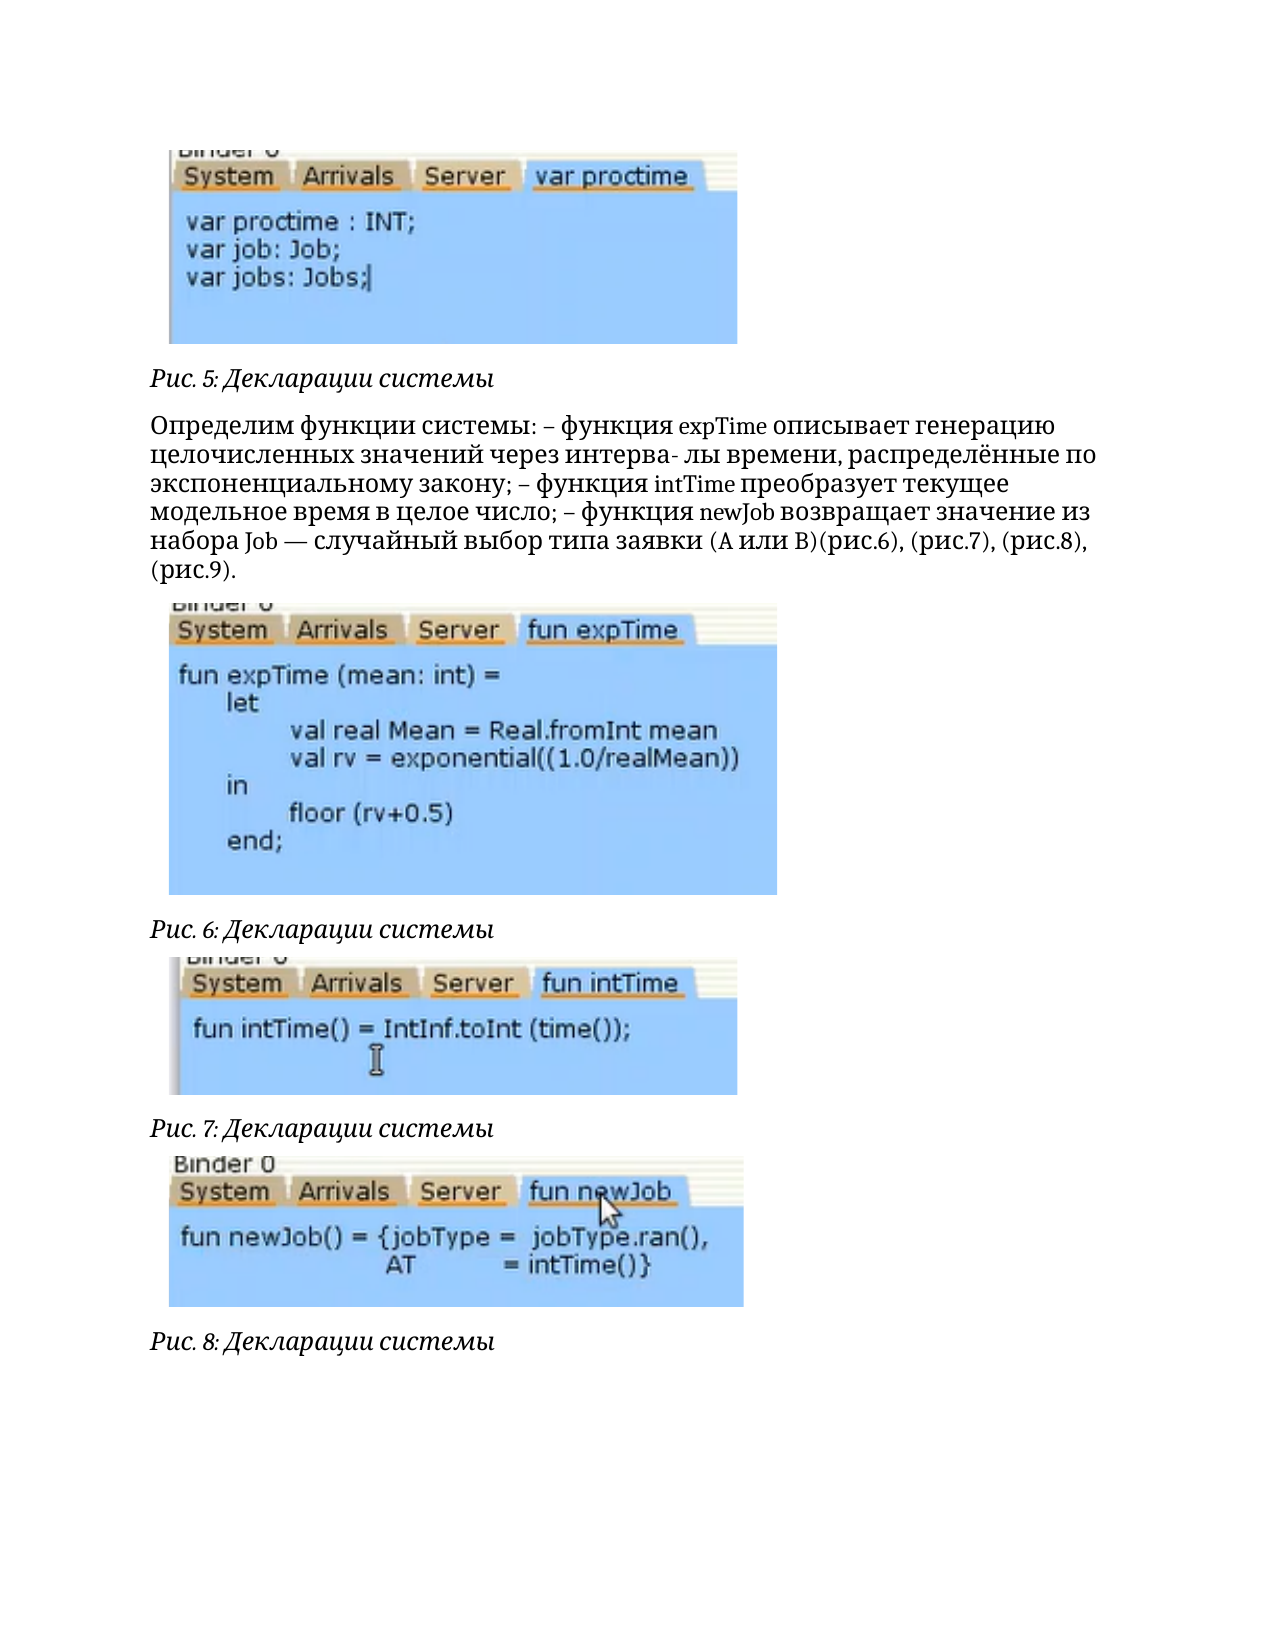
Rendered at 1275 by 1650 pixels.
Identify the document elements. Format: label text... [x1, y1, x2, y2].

text Рис. 6: Декларации системы [150, 916, 1125, 944]
picture [168, 1156, 744, 1307]
picture [168, 957, 738, 1095]
picture [168, 603, 778, 895]
text Рис. 8: Декларации системы [150, 1327, 1125, 1356]
text Рис. 7: Декларации системы [150, 1115, 1125, 1144]
text Определим функции системы: – функция expTime описывает генерацию целочисленных значений через интерва- лы времени, распределённые по экспоненциальному закону; – функция intTime преобразует текущее модельное время в целое число; – функция newJob возвращает значение из набора Job — случайный выбор типа заявки (A или B)(рис.6), (рис.7), (рис.8), (рис.9). [150, 412, 1125, 584]
text Рис. 5: Декларации системы [150, 364, 1125, 393]
picture [168, 150, 738, 344]
